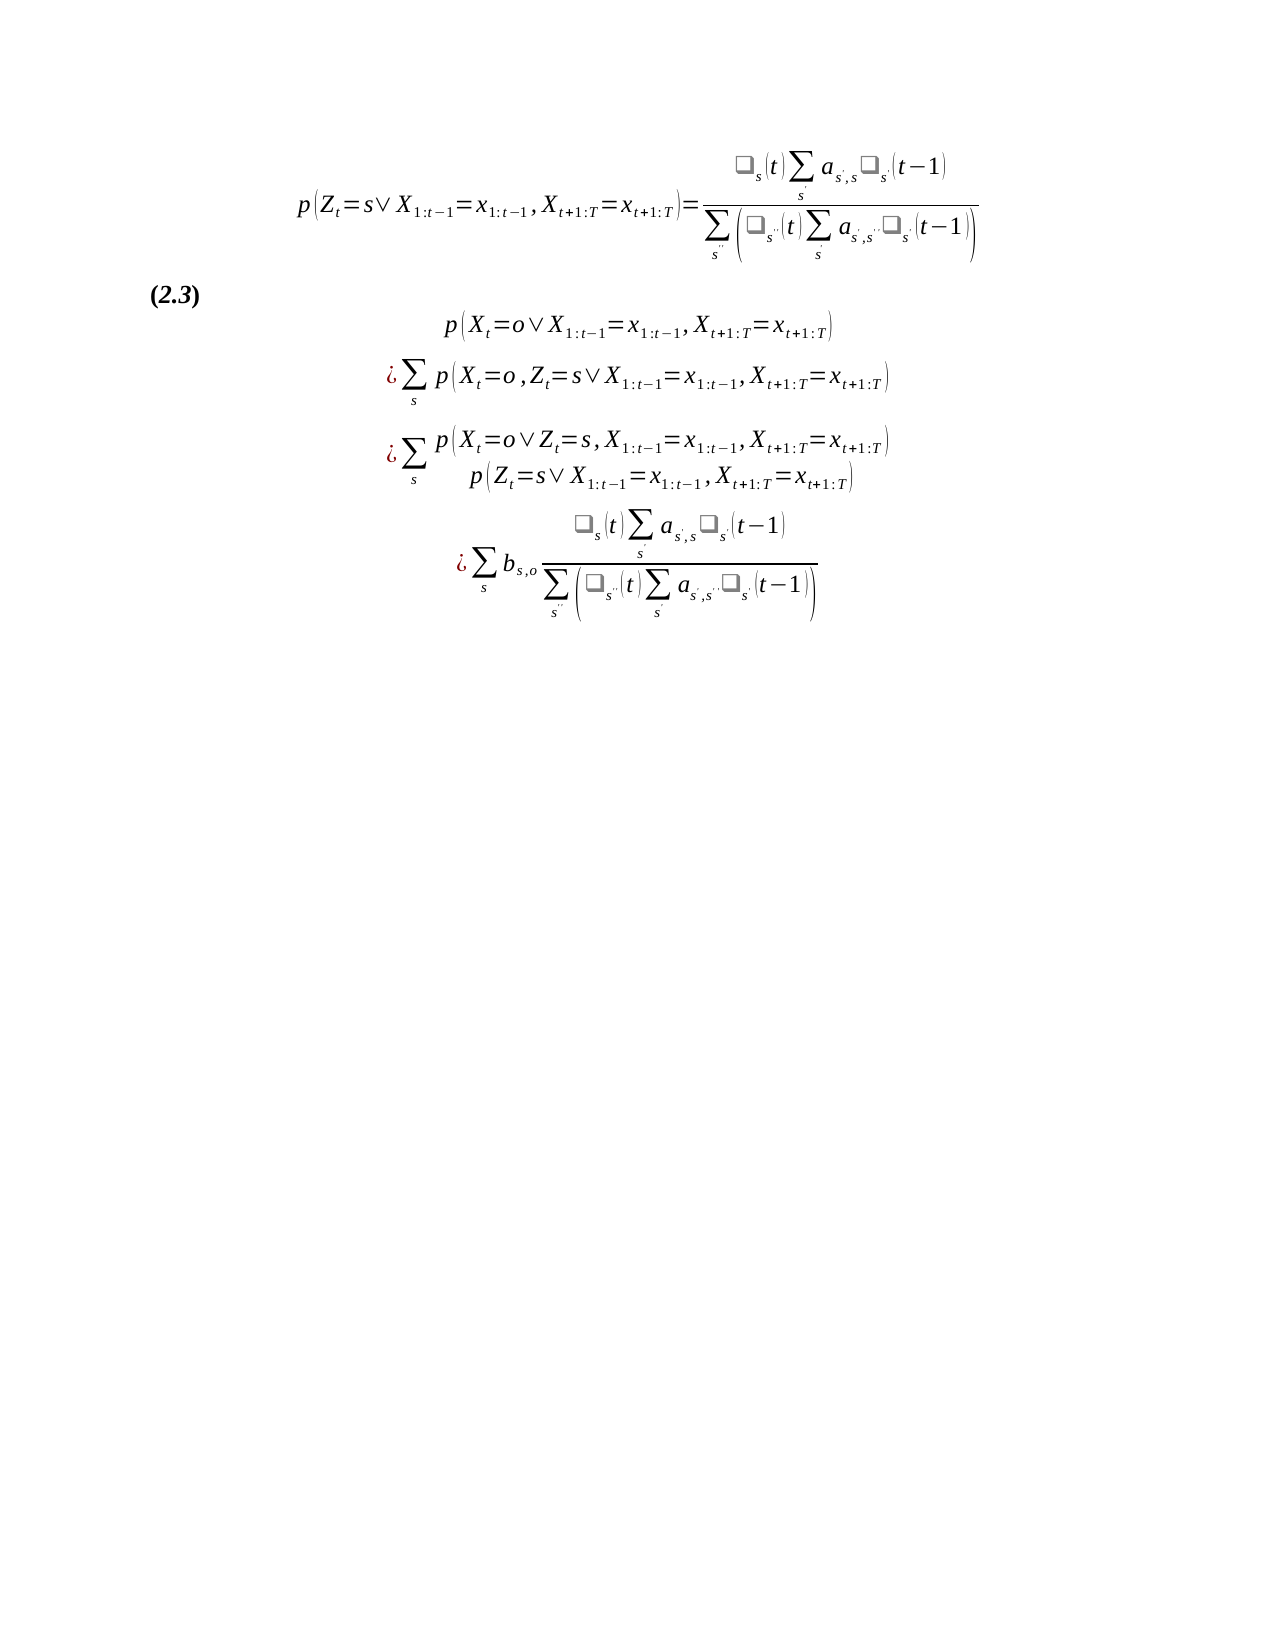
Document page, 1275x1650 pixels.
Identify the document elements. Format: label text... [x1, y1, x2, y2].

text (2.3) [150, 279, 1125, 309]
